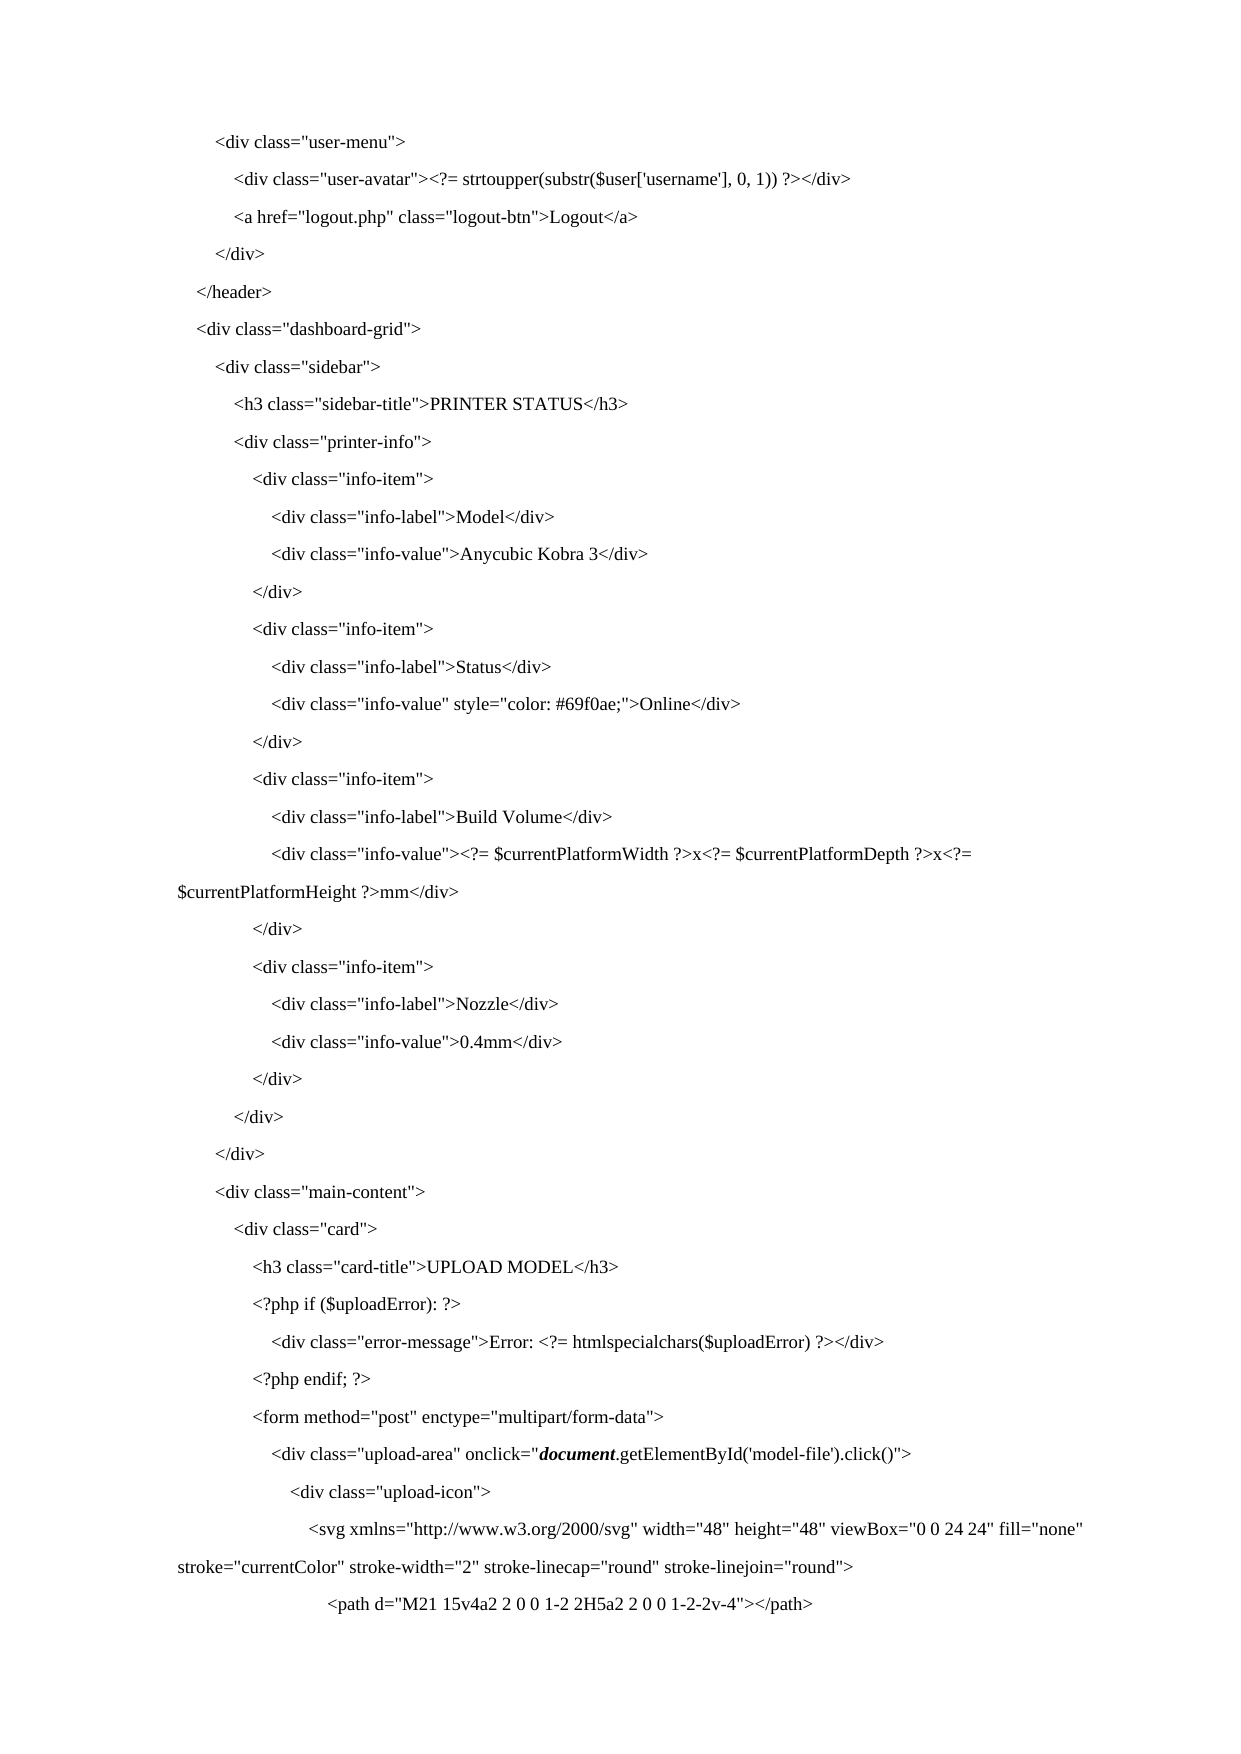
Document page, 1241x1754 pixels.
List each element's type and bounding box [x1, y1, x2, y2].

text [177, 118, 1152, 1618]
